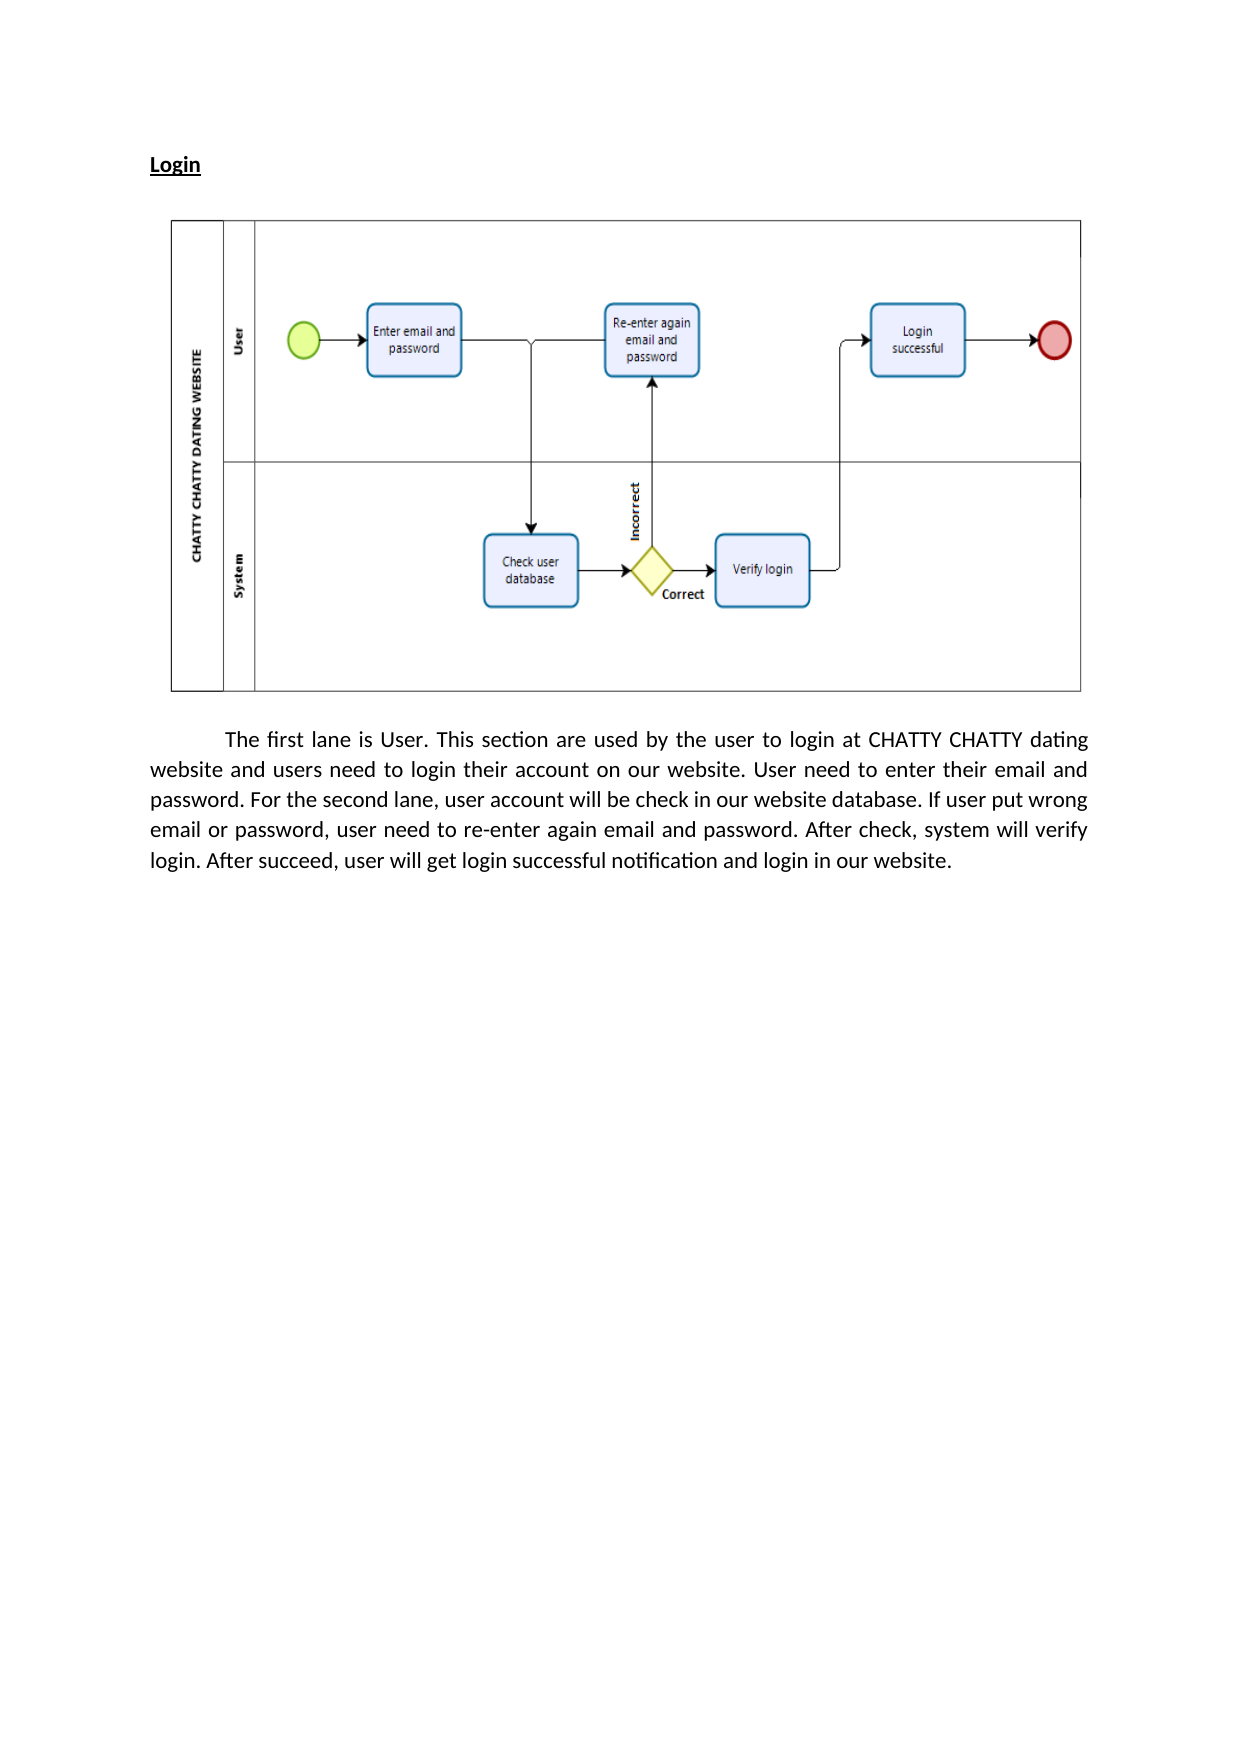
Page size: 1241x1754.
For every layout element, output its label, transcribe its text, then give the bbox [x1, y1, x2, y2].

text The first lane is User. This section are used by the user to login at CHATTY CHATTY dating website and users need to login their account on our website. User need to enter their email and password. For the second lane, user account will be check in our website database. If user put wrong email or password, user need to re-enter again email and password. After check, system will verify login. After succeed, user will get login successful notification and login in our website. [150, 725, 1090, 874]
text Login [150, 150, 1090, 178]
picture [150, 196, 1100, 707]
